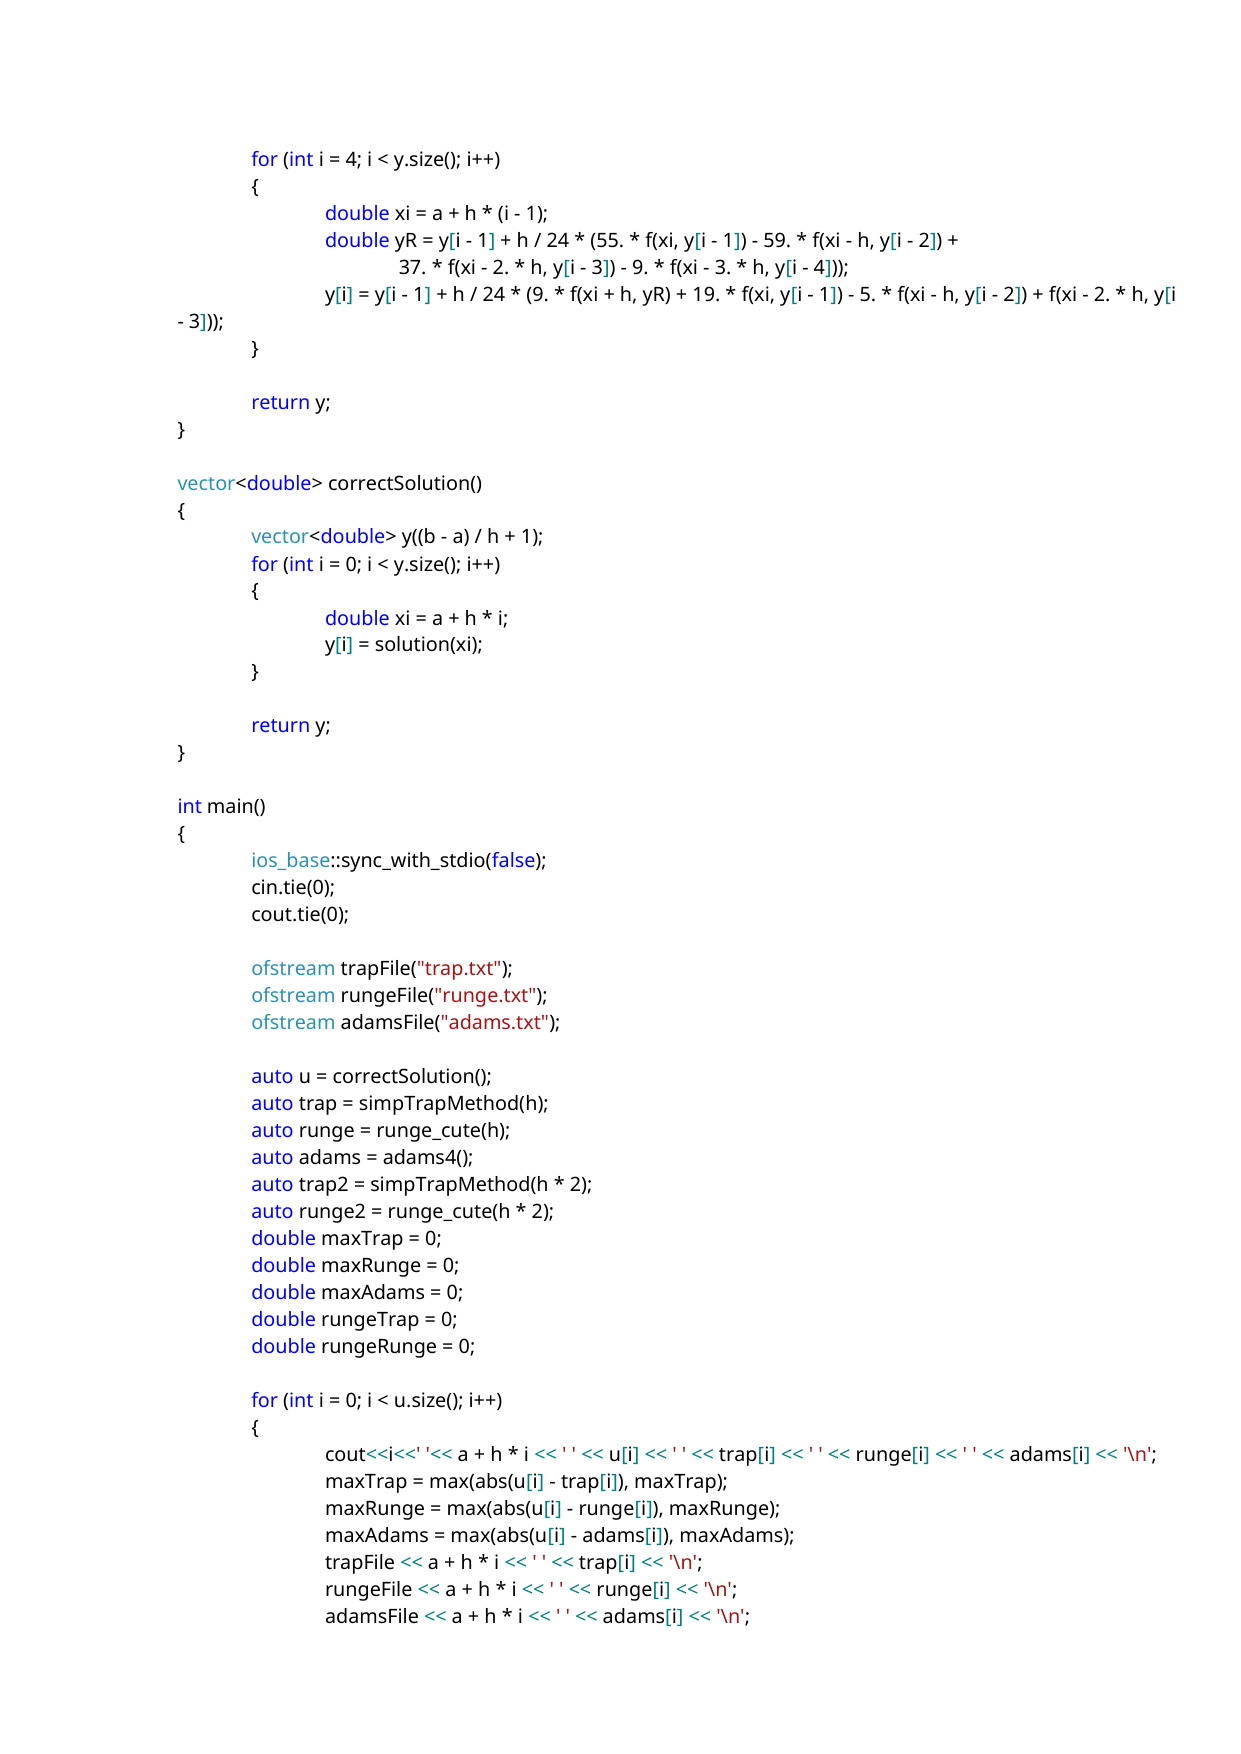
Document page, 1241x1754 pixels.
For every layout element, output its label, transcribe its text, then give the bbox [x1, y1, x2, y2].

text auto runge = runge_cute(h); [177, 1116, 1181, 1143]
text ofstream rungeFile("runge.txt"); [177, 981, 1181, 1008]
text double xi = a + h * (i - 1); [177, 199, 1181, 226]
text double xi = a + h * i; [177, 604, 1181, 631]
text double maxRunge = 0; [177, 1251, 1181, 1278]
text trapFile << a + h * i << ' ' << trap[i] << '\n'; [177, 1548, 1181, 1575]
text for (int i = 0; i < u.size(); i++) [177, 1386, 1181, 1413]
text cout.tie(0); [177, 901, 1181, 927]
text for (int i = 0; i < y.size(); i++) [177, 550, 1181, 577]
text auto u = correctSolution(); [177, 1062, 1181, 1089]
text double maxTrap = 0; [177, 1224, 1181, 1251]
text 37. * f(xi - 2. * h, y[i - 3]) - 9. * f(xi - 3. * h, y[i - 4])); [177, 253, 1181, 280]
text auto adams = adams4(); [177, 1143, 1181, 1170]
text auto trap2 = simpTrapMethod(h * 2); [177, 1170, 1181, 1197]
text } [177, 415, 1181, 442]
text y[i] = y[i - 1] + h / 24 * (9. * f(xi + h, yR) + 19. * f(xi, y[i - 1]) - 5. * f(xi - h, y[i - 2]) + f(xi - 2. * h, y[i - 3])); [177, 280, 1181, 334]
text cout<<i<<' '<< a + h * i << ' ' << u[i] << ' ' << trap[i] << ' ' << runge[i] << ' ' << adams[i] << '\n'; [177, 1440, 1181, 1467]
text { [177, 1413, 1181, 1440]
text y[i] = solution(xi); [177, 631, 1181, 658]
text auto runge2 = runge_cute(h * 2); [177, 1197, 1181, 1224]
text double rungeTrap = 0; [177, 1305, 1181, 1332]
text } [177, 658, 1181, 685]
text cin.tie(0); [177, 873, 1181, 901]
text int main() [177, 793, 1181, 819]
text for (int i = 4; i < y.size(); i++) [177, 145, 1181, 172]
text ofstream adamsFile("adams.txt"); [177, 1008, 1181, 1035]
text } [177, 739, 1181, 766]
text auto trap = simpTrapMethod(h); [177, 1089, 1181, 1116]
text maxTrap = max(abs(u[i] - trap[i]), maxTrap); [177, 1467, 1181, 1494]
text } [177, 334, 1181, 361]
text { [177, 819, 1181, 847]
text return y; [177, 388, 1181, 415]
text vector<double> correctSolution() [177, 469, 1181, 496]
text double rungeRunge = 0; [177, 1332, 1181, 1359]
text maxRunge = max(abs(u[i] - runge[i]), maxRunge); [177, 1494, 1181, 1521]
text ofstream trapFile("trap.txt"); [177, 954, 1181, 981]
text return y; [177, 712, 1181, 739]
text { [177, 577, 1181, 604]
text { [177, 496, 1181, 523]
text ios_base::sync_with_stdio(false); [177, 847, 1181, 873]
text vector<double> y((b - a) / h + 1); [177, 523, 1181, 550]
text rungeFile << a + h * i << ' ' << runge[i] << '\n'; [177, 1575, 1181, 1602]
text maxAdams = max(abs(u[i] - adams[i]), maxAdams); [177, 1521, 1181, 1548]
text double yR = y[i - 1] + h / 24 * (55. * f(xi, y[i - 1]) - 59. * f(xi - h, y[i - 2]) + [177, 226, 1181, 253]
text { [177, 172, 1181, 199]
text adamsFile << a + h * i << ' ' << adams[i] << '\n'; [177, 1602, 1181, 1629]
text double maxAdams = 0; [177, 1278, 1181, 1305]
